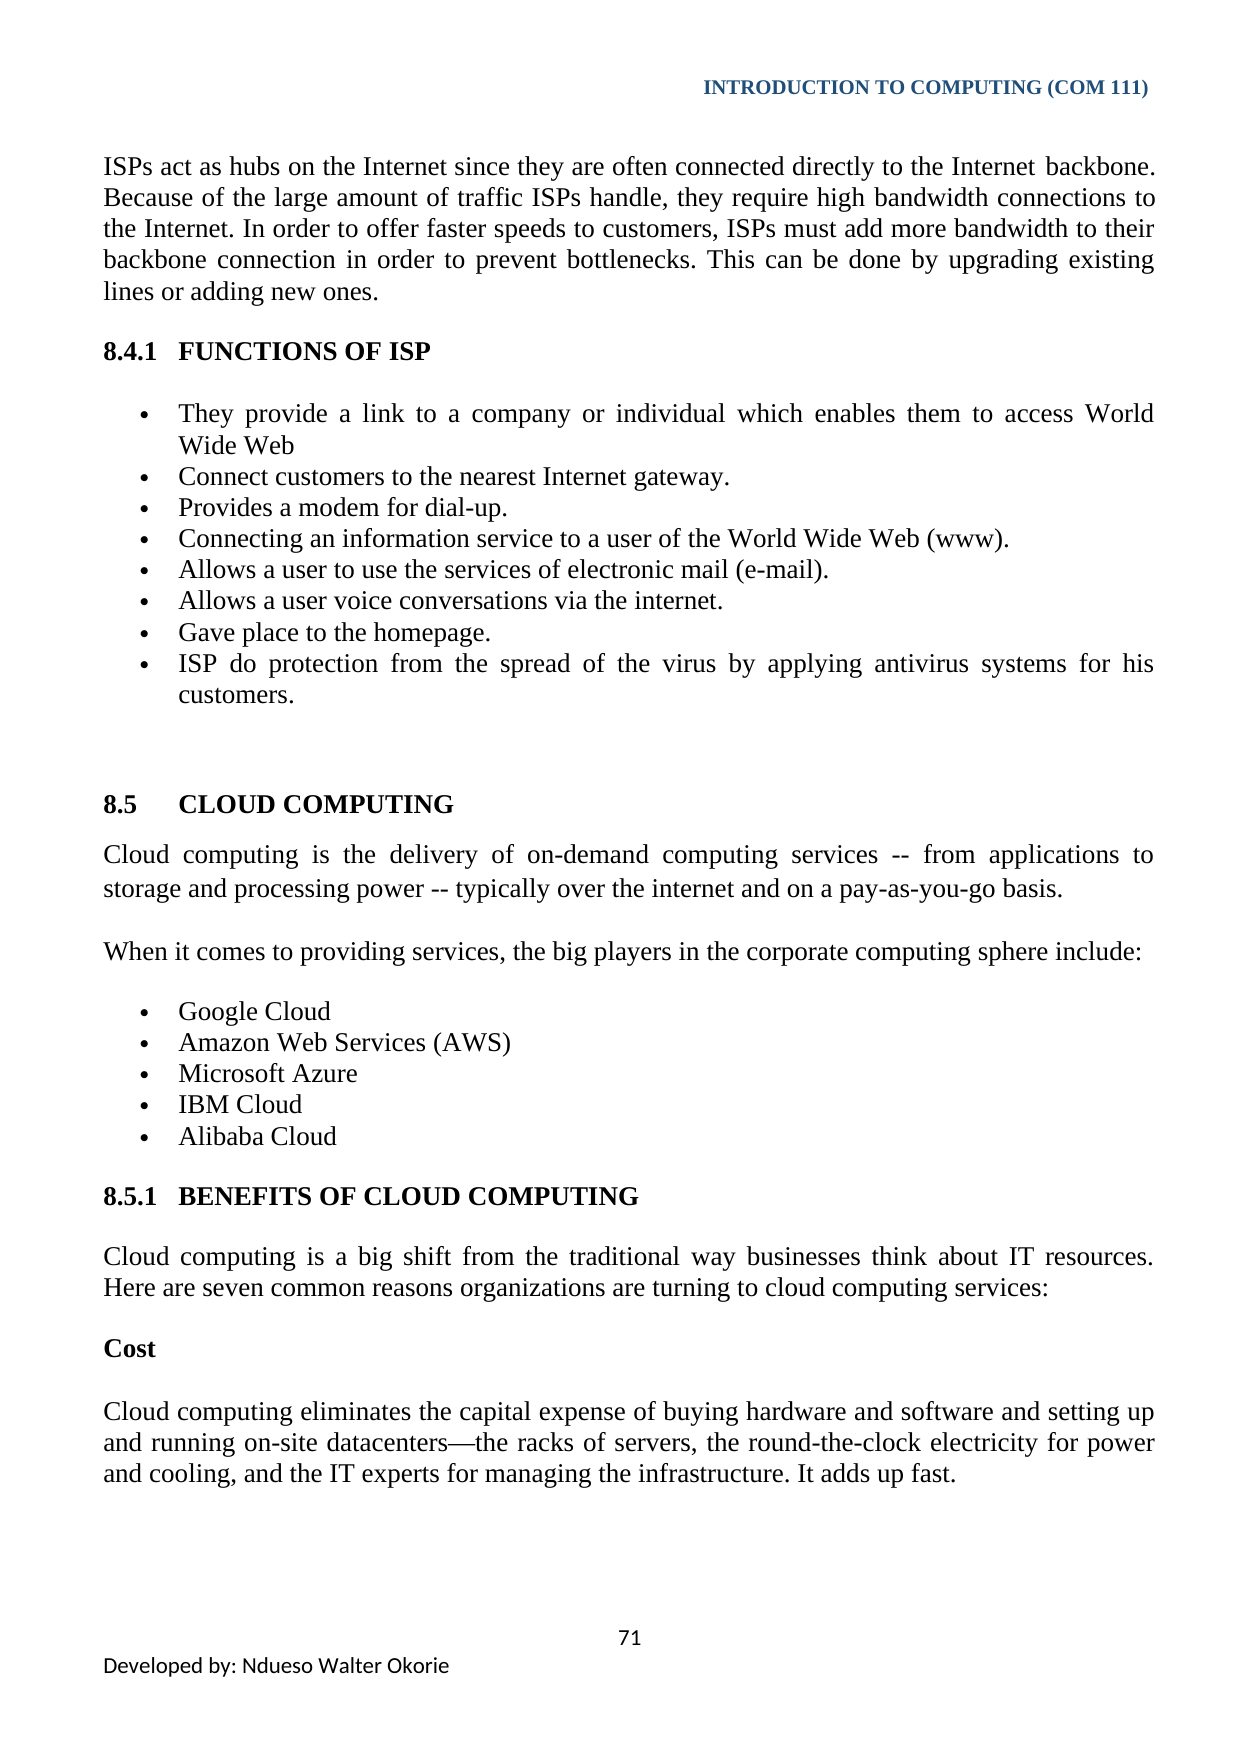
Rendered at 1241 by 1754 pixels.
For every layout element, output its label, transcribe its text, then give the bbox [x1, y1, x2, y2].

text Cloud computing eliminates the capital expense of buying hardware and software and setting up and running on-site datacenters—the racks of servers, the round-the-clock electricity for power and cooling, and the IT experts for managing the infrastructure. It adds up fast. [103, 1394, 1156, 1488]
text ISPs act as hubs on the Internet since they are often connected directly to the Internet backbone. Because of the large amount of traffic ISPs handle, they require high bandwidth connections to the Internet. In order to offer faster speeds to customers, ISPs must add more bandwidth to their backbone connection in order to prevent bottlenecks. This can be done by upgrading existing lines or adding new ones. [103, 150, 1156, 306]
list Gave place to the homepage. [141, 616, 1156, 647]
list They provide a link to a company or individual which enables them to access World Wide Web [141, 398, 1156, 460]
list Microsoft Azure [141, 1057, 1156, 1089]
list Connecting an information service to a user of the World Wide Web (www). [141, 522, 1156, 553]
list Google Cloud [141, 995, 1156, 1026]
list Connect customers to the nearest Internet gateway. [141, 460, 1156, 491]
list Amazon Web Services (AWS) [141, 1026, 1156, 1057]
list IBM Cloud [141, 1089, 1156, 1120]
text When it comes to providing services, the big players in the corporate computing sphere include: [103, 935, 1156, 966]
text Cloud computing is the delivery of on-demand computing services -- from applications to storage and processing power -- typically over the internet and on a pay-as-you-go basis. [103, 839, 1156, 903]
subtitle 8.5.1 BENEFITS OF CLOUD COMPUTING [103, 1180, 1156, 1211]
list Allows a user to use the services of electronic mail (e-mail). [141, 553, 1156, 584]
subtitle Cost [103, 1332, 1156, 1363]
list Provides a modem for dial-up. [141, 491, 1156, 522]
list Allows a user voice conversations via the internet. [141, 584, 1156, 616]
text Cloud computing is a big shift from the traditional way businesses think about IT resources. Here are seven common reasons organizations are turning to cloud computing services: [103, 1240, 1156, 1303]
list Alibaba Cloud [141, 1120, 1156, 1151]
text 8.4.1 FUNCTIONS OF ISP [103, 335, 1156, 366]
text 8.5 CLOUD COMPUTING [103, 788, 1156, 819]
list ISP do protection from the spread of the virus by applying antivirus systems for his customers. [141, 647, 1156, 709]
